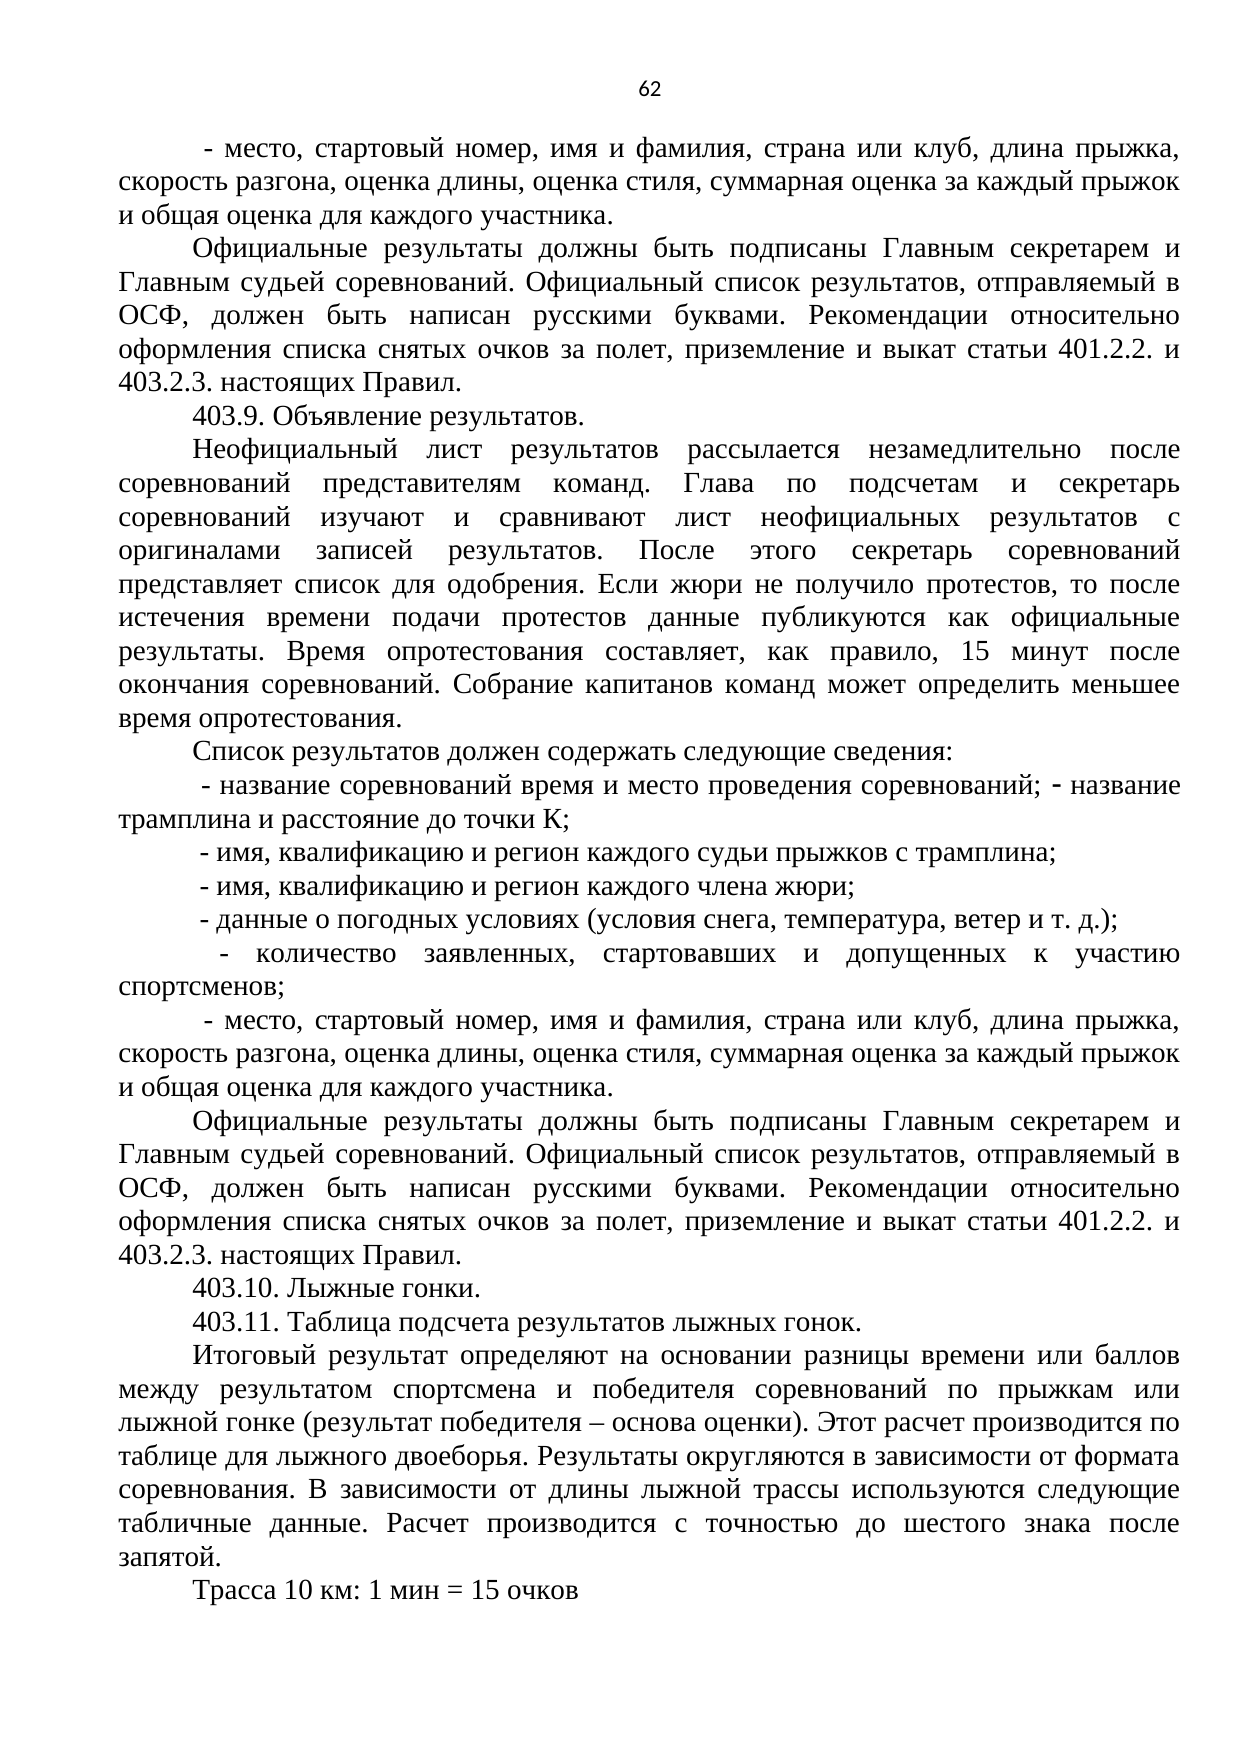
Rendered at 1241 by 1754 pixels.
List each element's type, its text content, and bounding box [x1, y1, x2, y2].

text - имя, квалификацию и регион каждого члена жюри; [118, 868, 1181, 901]
text Официальные результаты должны быть подписаны Главным секретарем и Главным судьей соревнований. Официальный список результатов, отправляемый в ОСФ, должен быть написан русскими буквами. Рекомендации относительно оформления списка снятых очков за полет, приземление и выкат статьи 401.2.2. и 403.2.3. настоящих Правил. [118, 1103, 1181, 1270]
text 403.9. Объявление результатов. [118, 398, 1181, 432]
text 403.11. Таблица подсчета результатов лыжных гонок. [118, 1304, 1181, 1337]
text Список результатов должен содержать следующие сведения: [118, 733, 1181, 767]
text Трасса 10 км: 1 мин = 15 очков [118, 1572, 1181, 1606]
text Неофициальный лист результатов рассылается незамедлительно после соревнований представителям команд. Глава по подсчетам и секретарь соревнований изучают и сравнивают лист неофициальных результатов с оригиналами записей результатов. После этого секретарь соревнований представляет список для одобрения. Если жюри не получило протестов, то после истечения времени подачи протестов данные публикуются как официальные результаты. Время опротестования составляет, как правило, 15 минут после окончания соревнований. Собрание капитанов команд может определить меньшее время опротестования. [118, 432, 1181, 733]
text - название соревнований время и место проведения соревнований; название трамплина и расстояние до точки К; [118, 767, 1181, 834]
text - имя, квалификацию и регион каждого судьи прыжков с трамплина; [118, 834, 1181, 868]
text Официальные результаты должны быть подписаны Главным секретарем и Главным судьей соревнований. Официальный список результатов, отправляемый в ОСФ, должен быть написан русскими буквами. Рекомендации относительно оформления списка снятых очков за полет, приземление и выкат статьи 401.2.2. и 403.2.3. настоящих Правил. [118, 230, 1181, 398]
text 403.10. Лыжные гонки. [118, 1270, 1181, 1304]
text - количество заявленных, стартовавших и допущенных к участию спортсменов; [118, 935, 1181, 1002]
text - место, стартовый номер, имя и фамилия, страна или клуб, длина прыжка, скорость разгона, оценка длины, оценка стиля, суммарная оценка за каждый прыжок и общая оценка для каждого участника. [118, 1002, 1181, 1103]
text Итоговый результат определяют на основании разницы времени или баллов между результатом спортсмена и победителя соревнований по прыжкам или лыжной гонке (результат победителя – основа оценки). Этот расчет производится по таблице для лыжного двоеборья. Результаты округляются в зависимости от формата соревнования. В зависимости от длины лыжной трассы используются следующие табличные данные. Расчет производится с точностью до шестого знака после запятой. [118, 1337, 1181, 1572]
text - данные о погодных условиях (условия снега, температура, ветер и т. д.); [118, 901, 1181, 935]
text - место, стартовый номер, имя и фамилия, страна или клуб, длина прыжка, скорость разгона, оценка длины, оценка стиля, суммарная оценка за каждый прыжок и общая оценка для каждого участника. [118, 130, 1181, 230]
